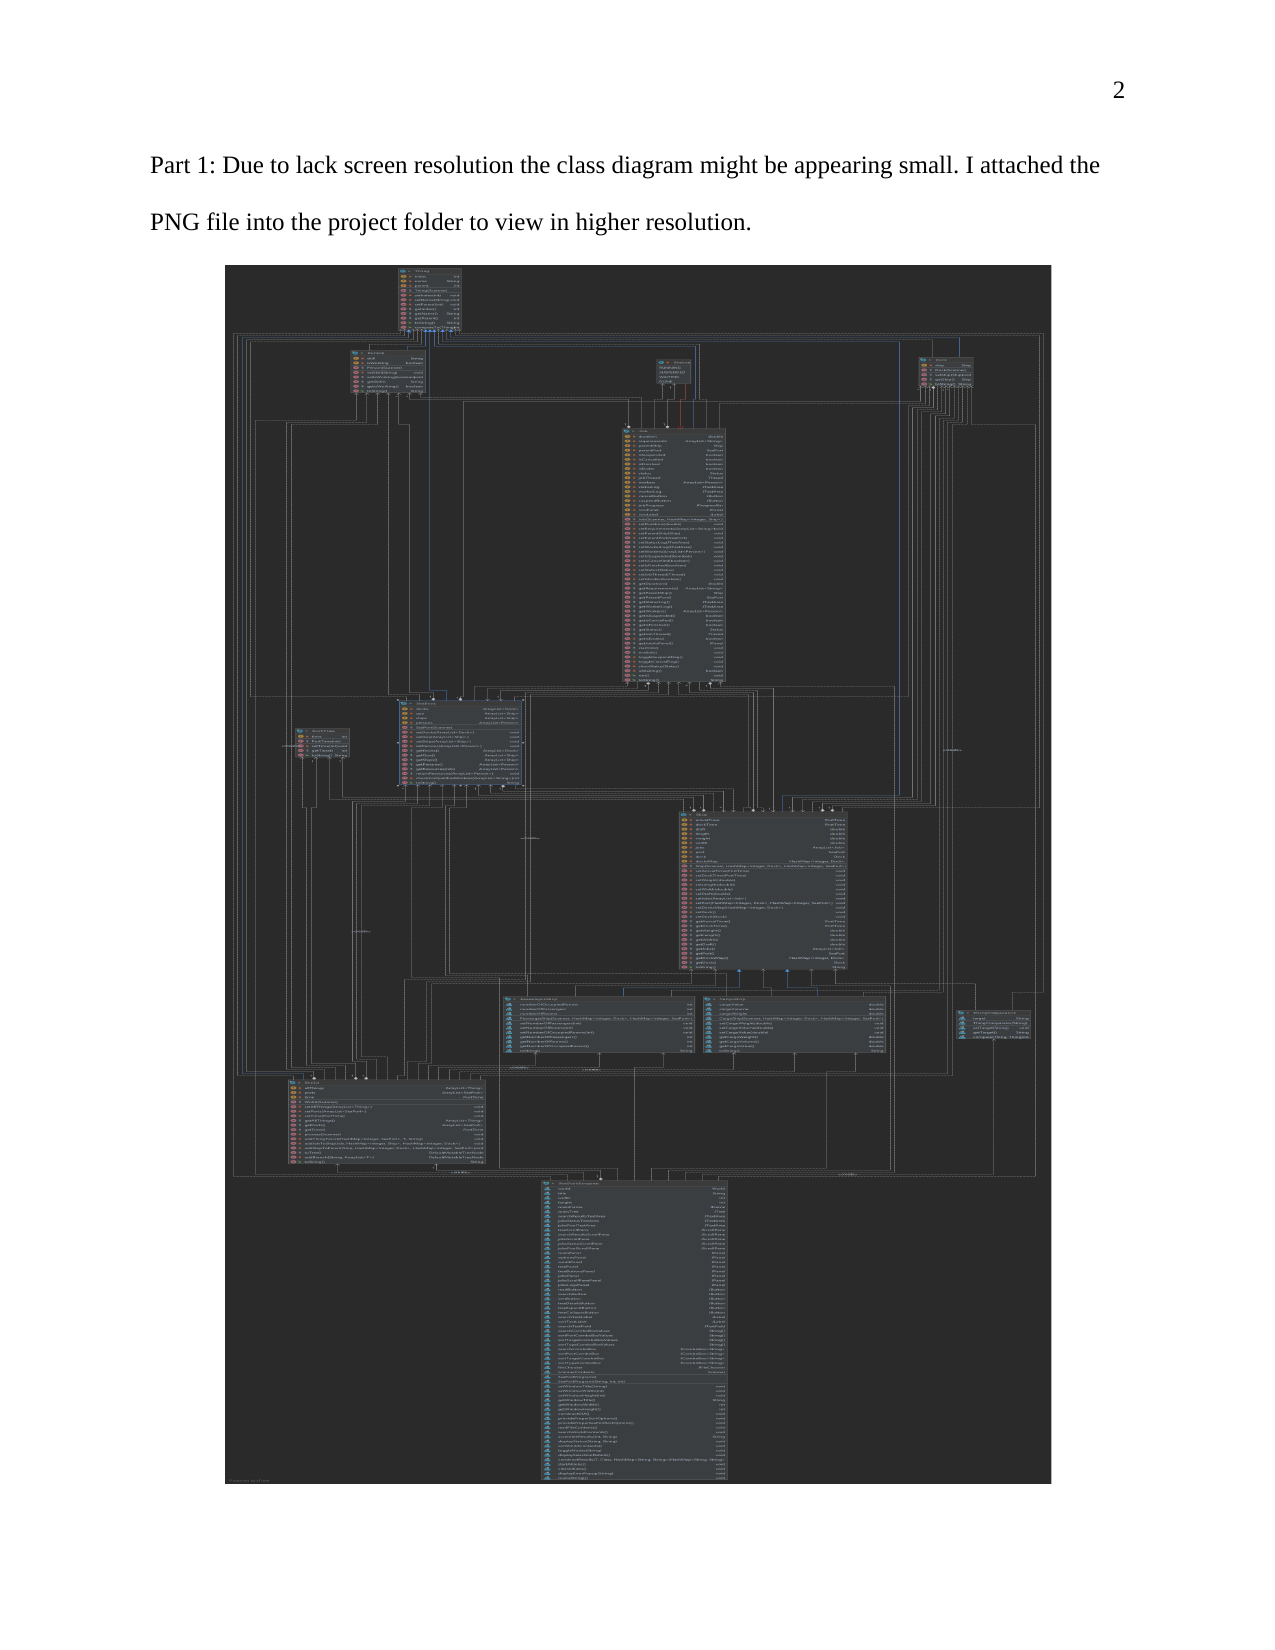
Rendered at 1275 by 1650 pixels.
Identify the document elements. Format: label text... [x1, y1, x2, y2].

title Part 1: Due to lack screen resolution the class diagram might be appearing small. I attached the PNG file into the project folder to view in higher resolution. [150, 150, 1125, 236]
picture [225, 265, 1052, 1484]
